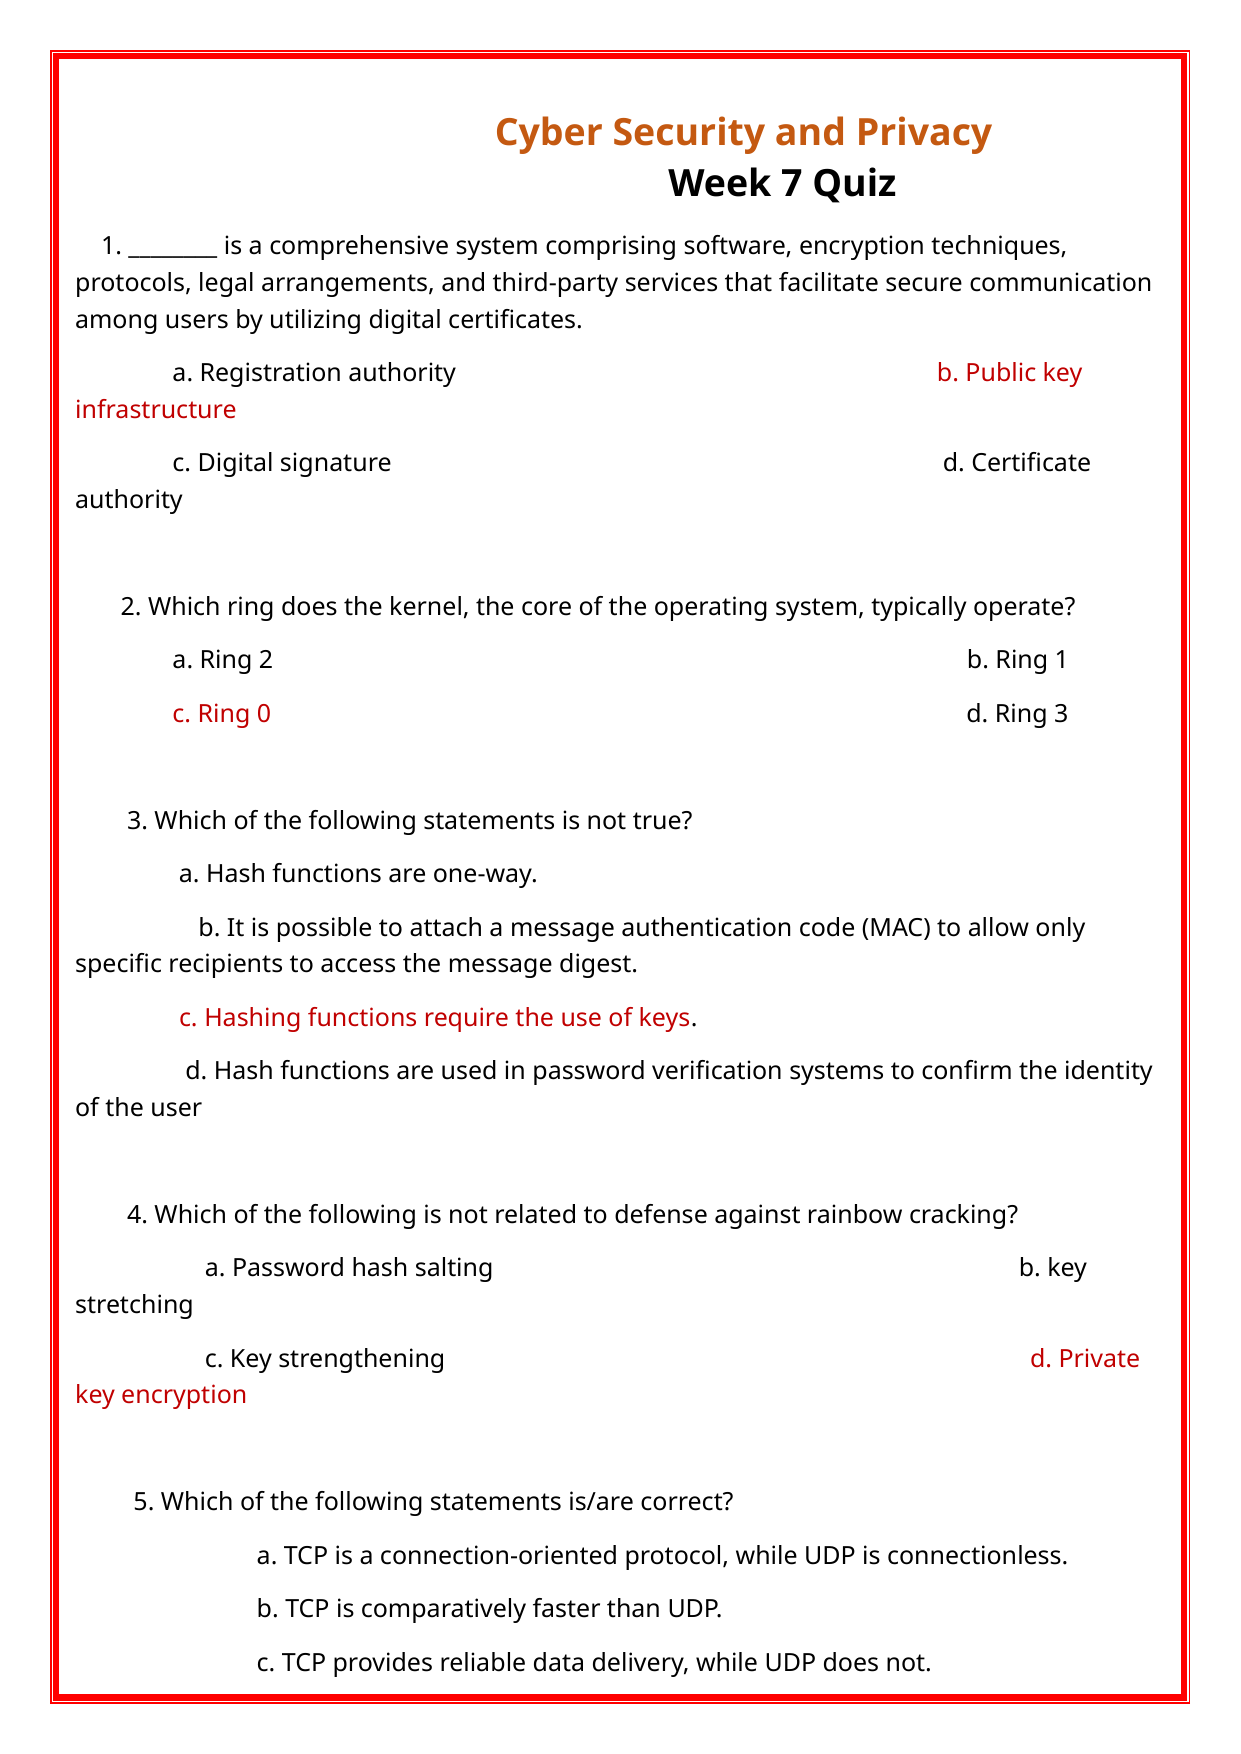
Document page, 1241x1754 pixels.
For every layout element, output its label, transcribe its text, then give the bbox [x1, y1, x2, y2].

text a. Password hash salting b. key stretching [75, 1250, 1165, 1321]
text a. Registration authority b. Public key infrastructure [75, 355, 1165, 426]
text c. Key strengthening d. Private key encryption [75, 1340, 1165, 1411]
text 2. Which ring does the kernel, the core of the operating system, typically operate? [75, 589, 1165, 623]
text c. Hashing functions require the use of keys. [75, 999, 1165, 1033]
text b. It is possible to attach a message authentication code (MAC) to allow only specific recipients to access the message digest. [75, 909, 1165, 980]
text a. TCP is a connection-oriented protocol, while UDP is connectionless. [75, 1537, 1165, 1571]
text c. Ring 0 d. Ring 3 [75, 696, 1165, 729]
text c. TCP provides reliable data delivery, while UDP does not. [75, 1644, 1165, 1678]
text b. TCP is comparatively faster than UDP. [75, 1591, 1165, 1625]
text 1. ________ is a comprehensive system comprising software, encryption techniques, protocols, legal arrangements, and third-party services that facilitate secure communication among users by utilizing digital certificates. [75, 228, 1165, 335]
text a. Hash functions are one-way. [75, 856, 1165, 890]
text c. Digital signature d. Certificate authority [75, 445, 1165, 516]
text 5. Which of the following statements is/are correct? [75, 1484, 1165, 1518]
text a. Ring 2 b. Ring 1 [75, 642, 1165, 676]
text d. Hash functions are used in password verification systems to confirm the identity of the user [75, 1053, 1165, 1124]
text 3. Which of the following statements is not true? [75, 802, 1165, 836]
text Week 7 Quiz [75, 156, 1165, 207]
text 4. Which of the following is not related to defense against rainbow cracking? [75, 1197, 1165, 1231]
